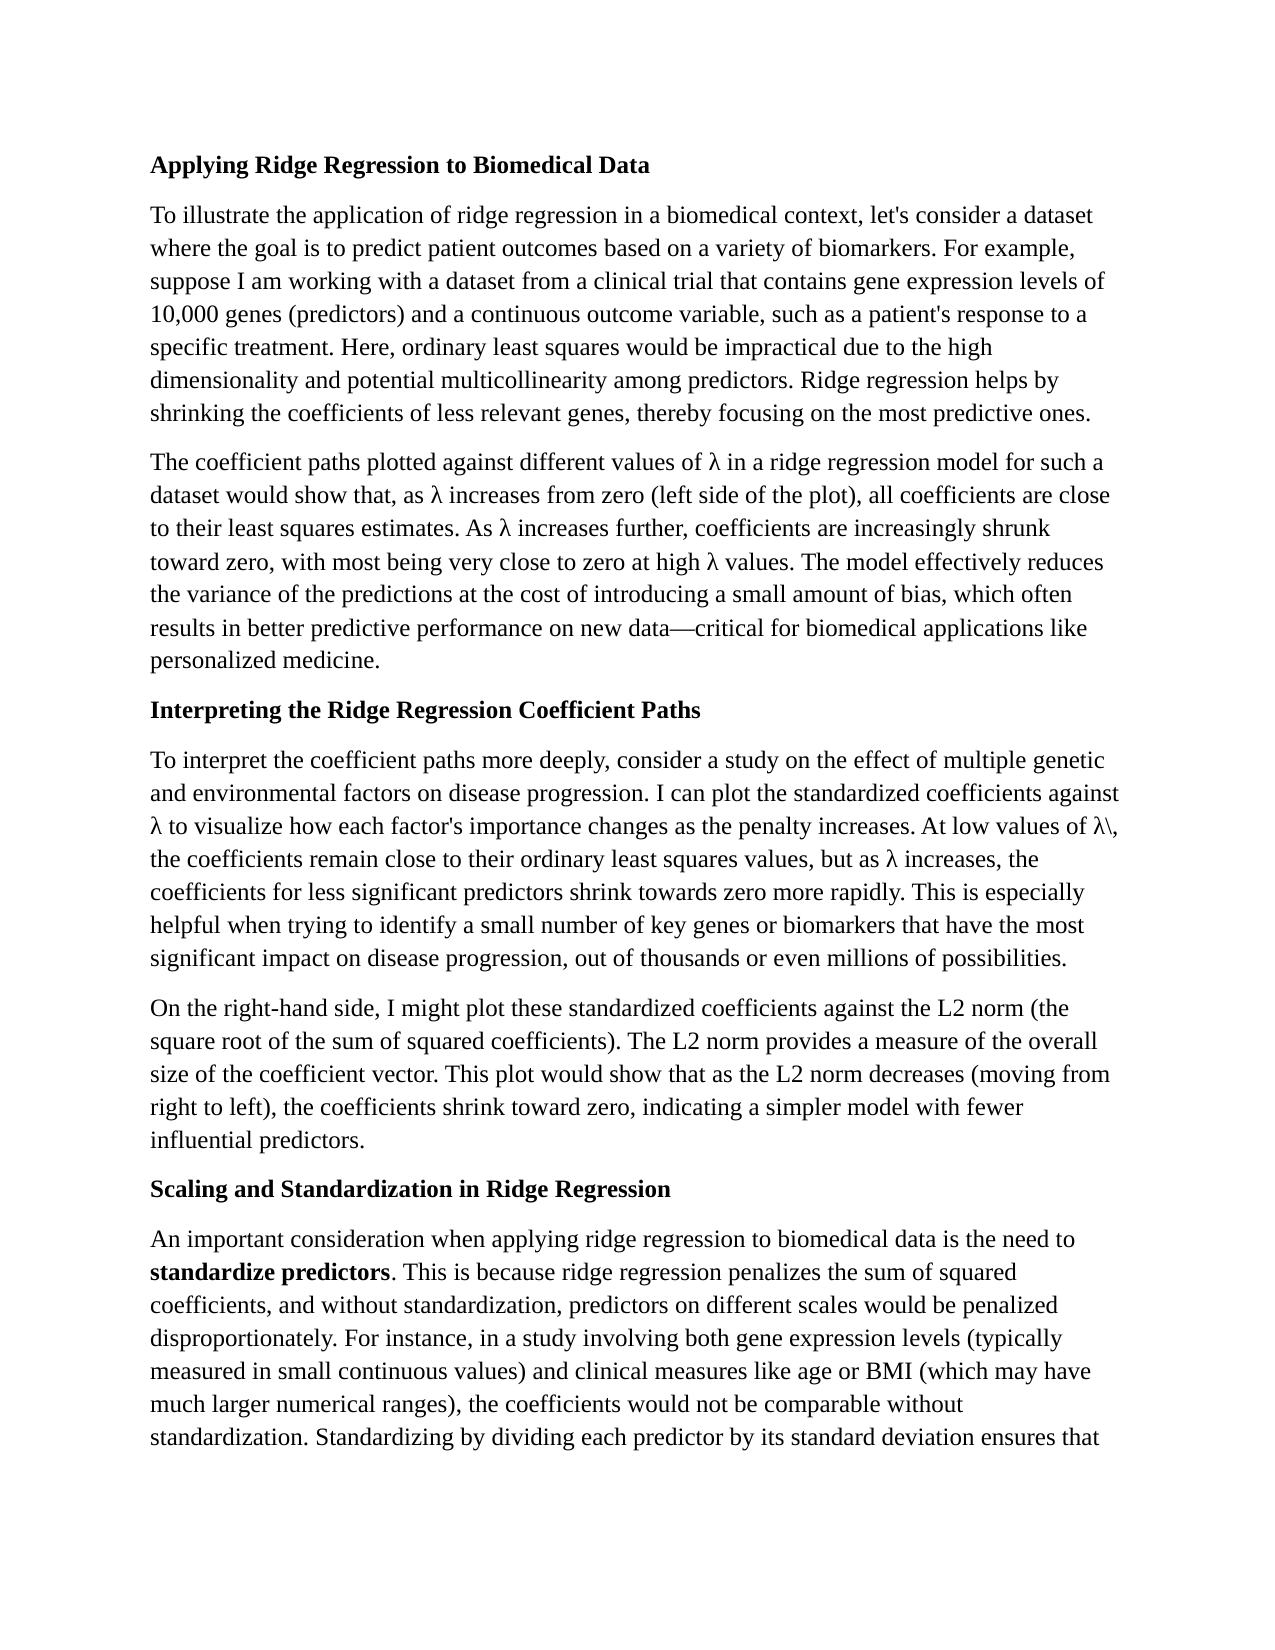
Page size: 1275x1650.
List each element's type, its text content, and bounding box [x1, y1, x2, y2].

text Applying Ridge Regression to Biomedical Data [150, 150, 1125, 179]
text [150, 1224, 1125, 1451]
text Scaling and Standardization in Ridge Regression [150, 1174, 1125, 1203]
text To interpret the coefficient paths more deeply, consider a study on the effect of multiple genetic and environmental factors on disease progression. I can plot the standardized coefficients against λ to visualize how each factor's importance changes as the penalty increases. At low values of λ\, the coefficients remain close to their ordinary least squares values, but as λ increases, the coefficients for less significant predictors shrink towards zero more rapidly. This is especially helpful when trying to identify a small number of key genes or biomarkers that have the most significant impact on disease progression, out of thousands or even millions of possibilities. [150, 745, 1125, 972]
text The coefficient paths plotted against different values of λ in a ridge regression model for such a dataset would show that, as λ increases from zero (left side of the plot), all coefficients are close to their least squares estimates. As λ increases further, coefficients are increasingly shrunk toward zero, with most being very close to zero at high λ values. The model effectively reduces the variance of the predictions at the cost of introducing a small amount of bias, which often results in better predictive performance on new data—critical for biomedical applications like personalized medicine. [150, 447, 1125, 674]
text Interpreting the Ridge Regression Coefficient Paths [150, 695, 1125, 724]
text On the right-hand side, I might plot these standardized coefficients against the L2 norm (the square root of the sum of squared coefficients). The L2 norm provides a measure of the overall size of the coefficient vector. This plot would show that as the L2 norm decreases (moving from right to left), the coefficients shrink toward zero, indicating a simpler model with fewer influential predictors. [150, 993, 1125, 1154]
text To illustrate the application of ridge regression in a biomedical context, let's consider a dataset where the goal is to predict patient outcomes based on a variety of biomarkers. For example, suppose I am working with a dataset from a clinical trial that contains gene expression levels of 10,000 genes (predictors) and a continuous outcome variable, such as a patient's response to a specific treatment. Here, ordinary least squares would be impractical due to the high dimensionality and potential multicollinearity among predictors. Ridge regression helps by shrinking the coefficients of less relevant genes, thereby focusing on the most predictive ones. [150, 200, 1125, 427]
